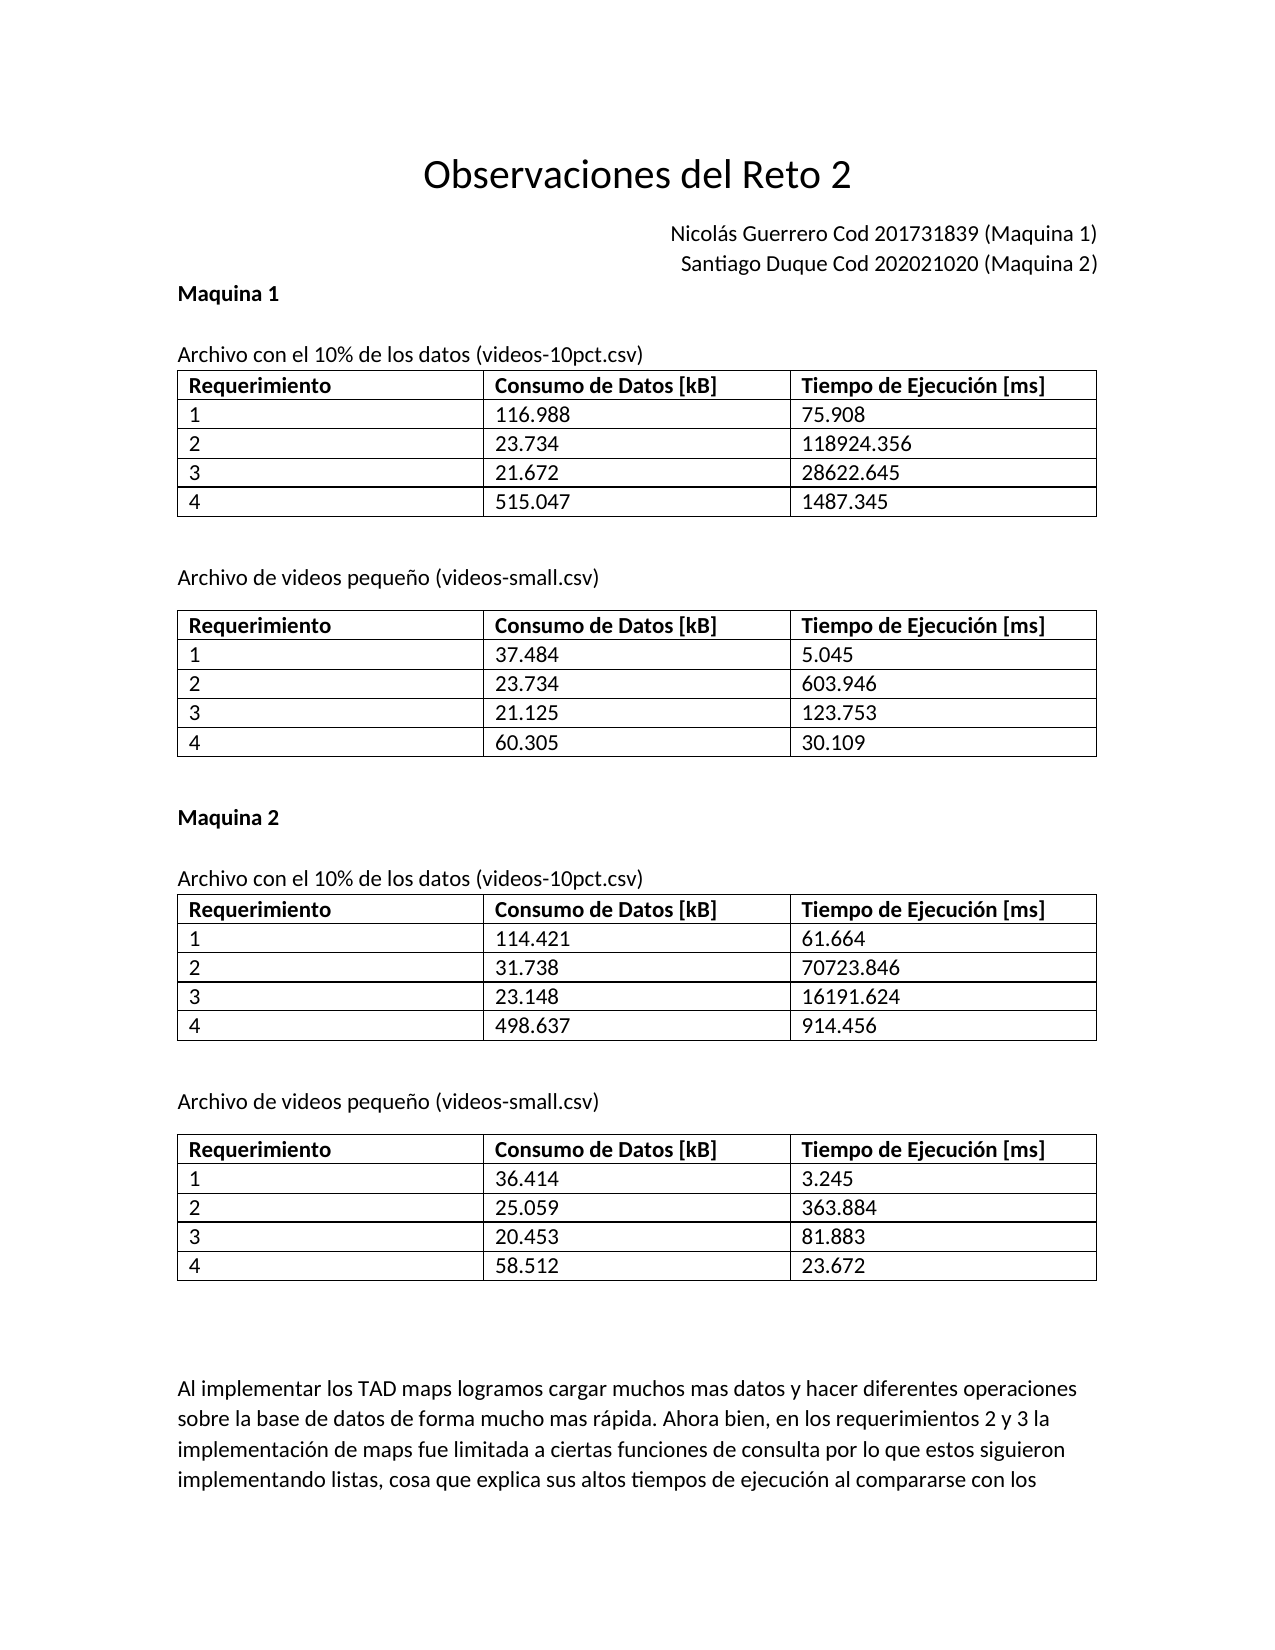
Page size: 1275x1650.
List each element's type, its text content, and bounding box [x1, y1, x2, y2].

text Santiago Duque Cod 202021020 (Maquina 2) [177, 249, 1098, 277]
text Observaciones del Reto 2 [177, 148, 1098, 198]
table_cell 4 [178, 1252, 483, 1279]
table_cell 3 [178, 459, 483, 486]
table_cell 28622.645 [791, 459, 1096, 486]
table_header Consumo de Datos [kB] [484, 371, 790, 399]
table_cell 1 [178, 400, 483, 428]
table_header Tiempo de Ejecución [ms] [791, 895, 1096, 923]
text Maquina 1 [177, 279, 1098, 308]
table_cell 16191.624 [791, 983, 1096, 1010]
table_header Requerimiento [178, 1135, 483, 1163]
table_header Consumo de Datos [kB] [484, 611, 790, 639]
table_cell 2 [178, 670, 483, 697]
table_cell 914.456 [791, 1011, 1096, 1039]
table_cell 498.637 [484, 1011, 790, 1039]
table_cell 123.753 [791, 699, 1096, 727]
table_cell 3 [178, 983, 483, 1010]
text Archivo de videos pequeño (videos-small.csv) [177, 1087, 1098, 1115]
table_cell 58.512 [484, 1252, 790, 1279]
table_cell 2 [178, 953, 483, 981]
table_cell 31.738 [484, 953, 790, 981]
table_cell 3.245 [791, 1164, 1096, 1192]
table_header Requerimiento [178, 371, 483, 399]
table_cell 5.045 [791, 640, 1096, 668]
table_header Consumo de Datos [kB] [484, 895, 790, 923]
table_cell 21.125 [484, 699, 790, 727]
table_cell 36.414 [484, 1164, 790, 1192]
text Archivo con el 10% de los datos (videos-10pct.csv) [177, 340, 1098, 368]
table_cell 1 [178, 1164, 483, 1192]
text Archivo de videos pequeño (videos-small.csv) [177, 563, 1098, 591]
table_cell 515.047 [484, 488, 790, 516]
table_cell 4 [178, 728, 483, 756]
table_cell 23.148 [484, 983, 790, 1010]
table_header Tiempo de Ejecución [ms] [791, 611, 1096, 639]
table_cell 118924.356 [791, 429, 1096, 457]
table_header Requerimiento [178, 895, 483, 923]
table_cell 363.884 [791, 1194, 1096, 1221]
table_cell 37.484 [484, 640, 790, 668]
table_header Consumo de Datos [kB] [484, 1135, 790, 1163]
table_cell 30.109 [791, 728, 1096, 756]
text Archivo con el 10% de los datos (videos-10pct.csv) [177, 864, 1098, 892]
table_cell 2 [178, 429, 483, 457]
text Nicolás Guerrero Cod 201731839 (Maquina 1) [177, 219, 1098, 247]
table_header Tiempo de Ejecución [ms] [791, 1135, 1096, 1163]
table_header Requerimiento [178, 611, 483, 639]
table_cell 603.946 [791, 670, 1096, 697]
table_cell 70723.846 [791, 953, 1096, 981]
table_cell 75.908 [791, 400, 1096, 428]
table_cell 4 [178, 488, 483, 516]
text Maquina 2 [177, 803, 1098, 832]
table_cell 3 [178, 699, 483, 727]
table_cell 23.734 [484, 670, 790, 697]
table_cell 1487.345 [791, 488, 1096, 516]
table_cell 2 [178, 1194, 483, 1221]
table_cell 4 [178, 1011, 483, 1039]
table_cell 25.059 [484, 1194, 790, 1221]
table_cell 1 [178, 924, 483, 952]
table_cell 23.672 [791, 1252, 1096, 1279]
table_cell 61.664 [791, 924, 1096, 952]
table_cell 1 [178, 640, 483, 668]
table_cell 3 [178, 1223, 483, 1251]
table_cell 116.988 [484, 400, 790, 428]
table_cell 114.421 [484, 924, 790, 952]
table_cell 21.672 [484, 459, 790, 486]
table_cell 23.734 [484, 429, 790, 457]
table_header Tiempo de Ejecución [ms] [791, 371, 1096, 399]
table_cell 20.453 [484, 1223, 790, 1251]
table_cell 60.305 [484, 728, 790, 756]
table_cell 81.883 [791, 1223, 1096, 1251]
